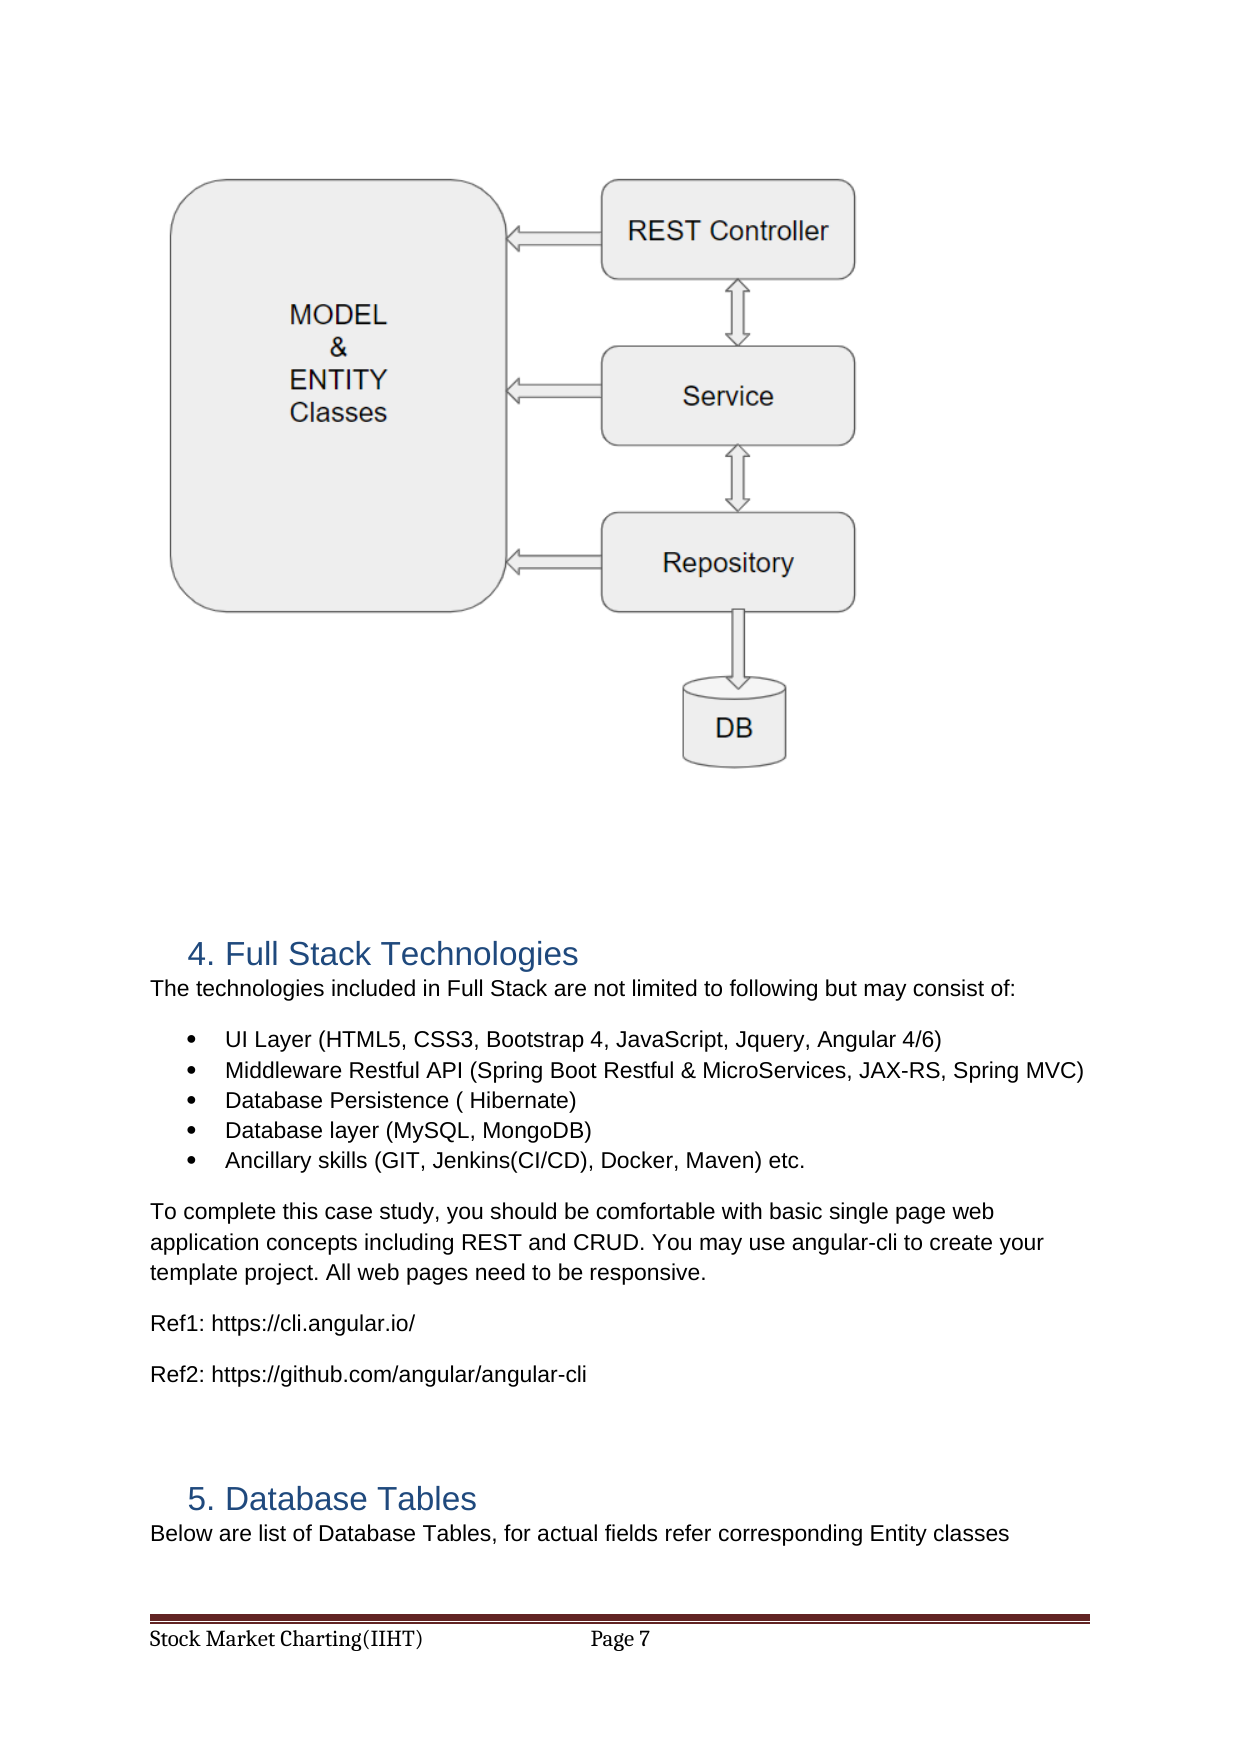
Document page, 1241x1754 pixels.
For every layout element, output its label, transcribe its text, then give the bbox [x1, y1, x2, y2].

text Below are list of Database Tables, for actual fields refer corresponding Entity classes [150, 1520, 1090, 1547]
list Middleware Restful API (Spring Boot Restful & MicroServices, JAX-RS, Spring MVC) [187, 1057, 1090, 1083]
text The technologies included in Full Stack are not limited to following but may consist of: [150, 975, 1090, 1002]
subtitle Database Tables [187, 1479, 1090, 1517]
list Database Persistence ( Hibernate) [187, 1087, 1090, 1113]
list Database layer (MySQL, MongoDB) [187, 1117, 1090, 1143]
subtitle Full Stack Technologies [187, 934, 1090, 972]
picture [150, 150, 889, 799]
text To complete this case study, you should be comfortable with basic single page web application concepts including REST and CRUD. You may use angular-cli to create your template project. All web pages need to be responsive. [150, 1198, 1090, 1285]
list UI Layer (HTML5, CSS3, Bootstrap 4, JavaScript, Jquery, Angular 4/6) [187, 1026, 1090, 1053]
text Ref2: https://github.com/angular/angular-cli [150, 1361, 1090, 1387]
text Ref1: https://cli.angular.io/ [150, 1310, 1090, 1336]
list Ancillary skills (GIT, Jenkins(CI/CD), Docker, Maven) etc. [187, 1147, 1090, 1174]
